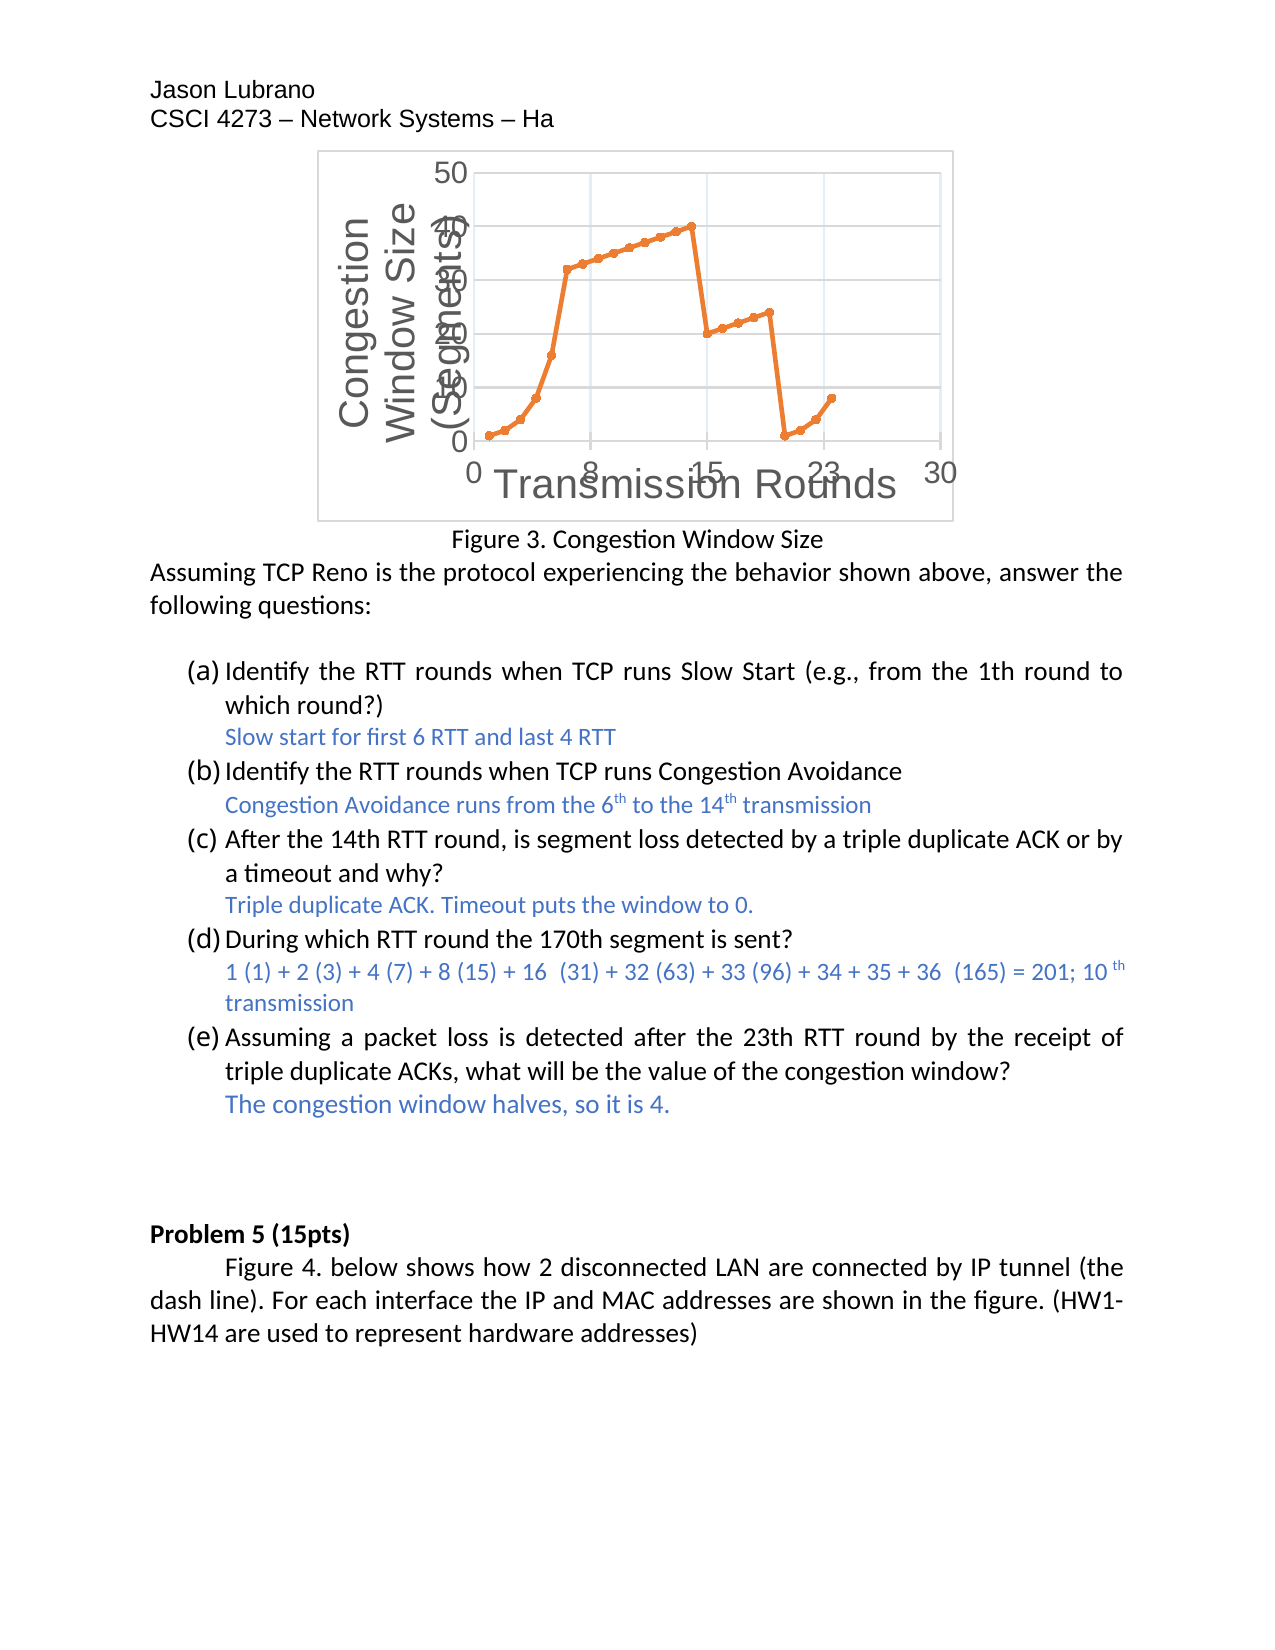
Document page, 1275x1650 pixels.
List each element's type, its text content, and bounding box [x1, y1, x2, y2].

text Figure 4. below shows how 2 disconnected LAN are connected by IP tunnel (the dash line). For each interface the IP and MAC addresses are shown in the figure. (HW1- HW14 are used to represent hardware addresses) [150, 1250, 1125, 1349]
text Figure 3. Congestion Window Size [150, 522, 1125, 555]
list Identify the RTT rounds when TCP runs Congestion Avoidance [187, 752, 1125, 789]
list Slow start for first 6 RTT and last 4 RTT [225, 721, 1125, 752]
list Congestion Avoidance runs from the 6th to the 14th transmission [225, 789, 1125, 819]
list 1 (1) + 2 (3) + 4 (7) + 8 (15) + 16 (31) + 32 (63) + 33 (96) + 34 + 35 + 36 (165) = 201; 10th transmission [225, 957, 1125, 1018]
list During which RTT round the 170th segment is sent? [187, 920, 1125, 957]
text Problem 5 (15pts) [150, 1217, 1125, 1250]
list The congestion window halves, so it is 4. [225, 1087, 1125, 1121]
list Assuming a packet loss is detected after the 23th RTT round by the receipt of triple duplicate ACKs, what will be the value of the congestion window? [187, 1018, 1125, 1087]
text Assuming TCP Reno is the protocol experiencing the behavior shown above, answer the following questions: [150, 555, 1125, 621]
list Identify the RTT rounds when TCP runs Slow Start (e.g., from the 1th round to which round?) [187, 651, 1125, 721]
list Triple duplicate ACK. Timeout puts the window to 0. [225, 889, 1125, 920]
list After the 14th RTT round, is segment loss detected by a triple duplicate ACK or by a timeout and why? [187, 819, 1125, 889]
